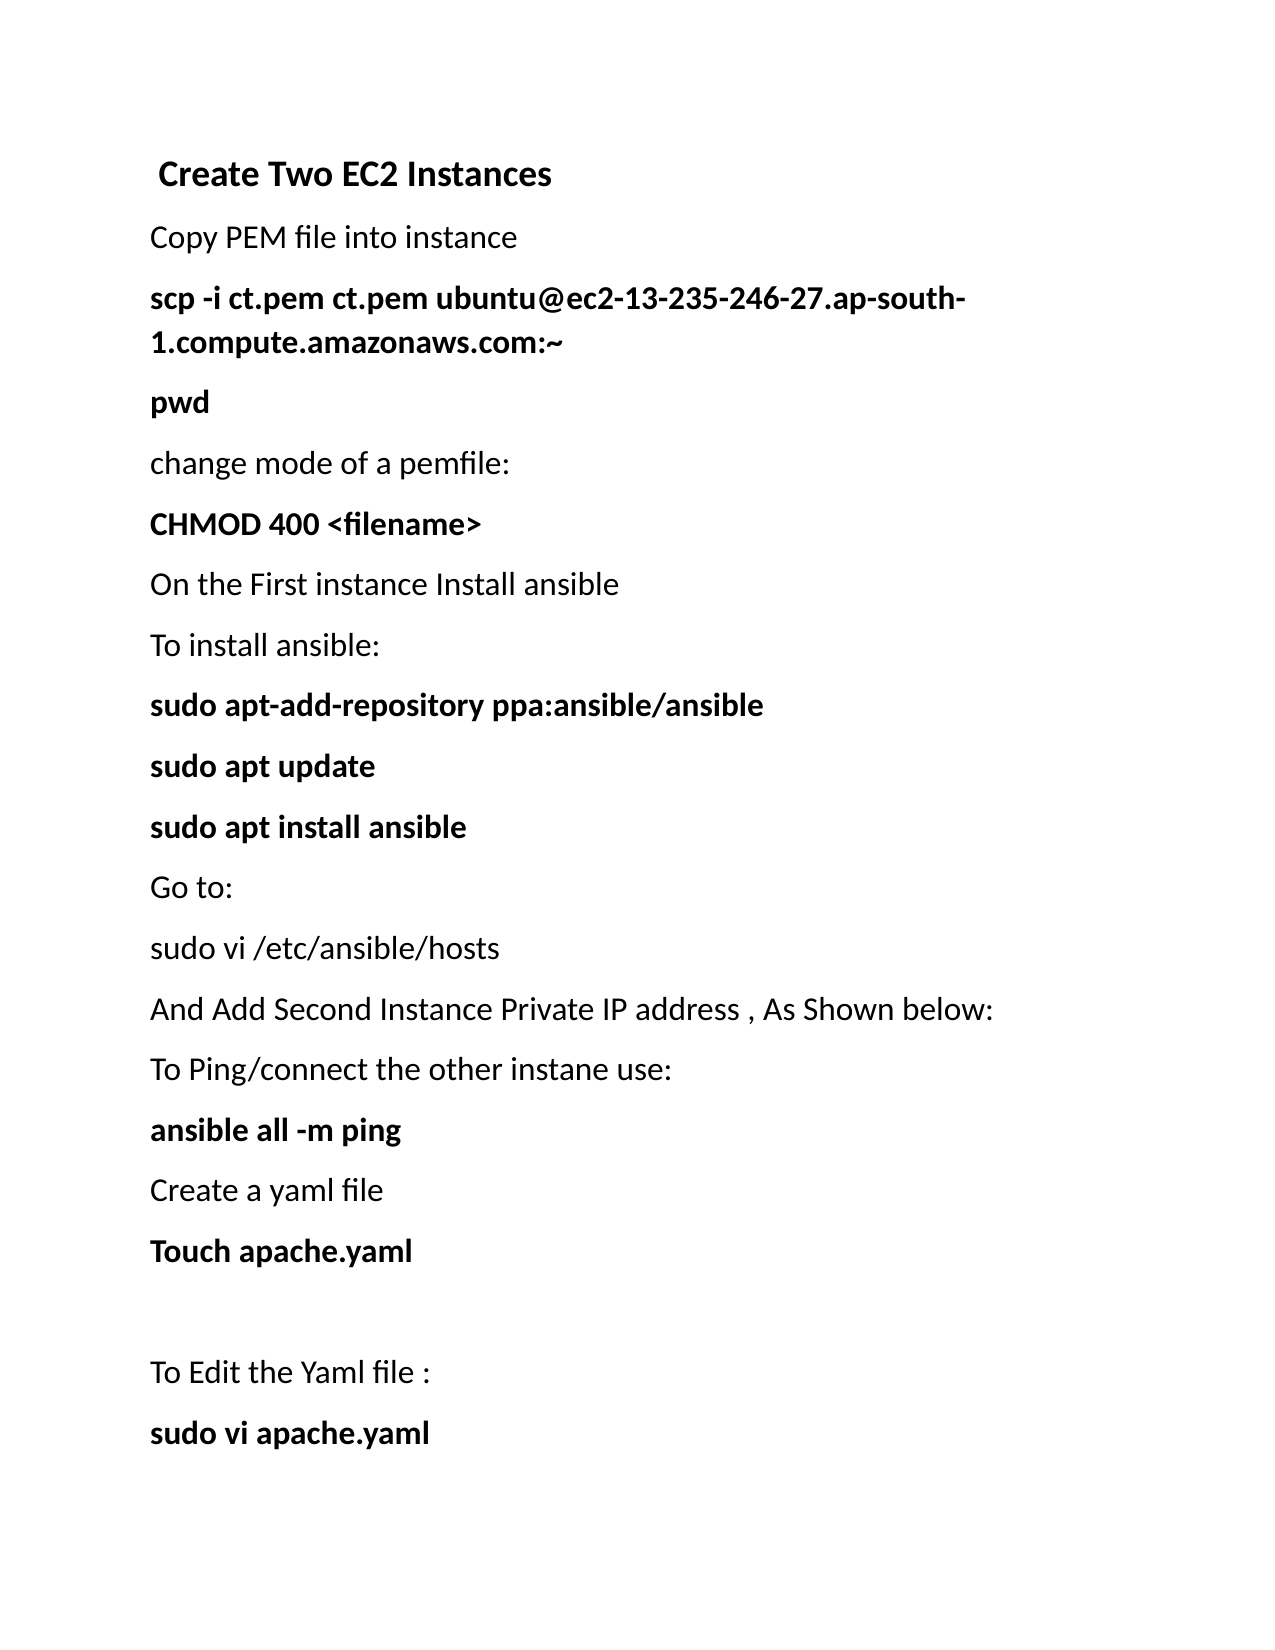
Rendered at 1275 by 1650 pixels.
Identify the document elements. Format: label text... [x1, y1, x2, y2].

text sudo apt update [150, 745, 1125, 786]
text Create Two EC2 Instances [150, 150, 1125, 196]
text Touch apache.yaml [150, 1230, 1125, 1271]
text sudo apt-add-repository ppa:ansible/ansible [150, 684, 1125, 725]
text To Ping/connect the other instane use: [150, 1048, 1125, 1089]
text And Add Second Instance Private IP address , As Shown below: [150, 988, 1125, 1028]
text sudo vi /etc/ansible/hosts [150, 927, 1125, 968]
text Copy PEM file into instance [150, 216, 1125, 257]
text scp -i ct.pem ct.pem ubuntu@ec2-13-235-246-27.ap-south-1.compute.amazonaws.com:~ [150, 277, 1125, 361]
text sudo apt install ansible [150, 806, 1125, 846]
text CHMOD 400 <filename> [150, 503, 1125, 543]
text Go to: [150, 866, 1125, 907]
text sudo vi apache.yaml [150, 1412, 1125, 1453]
text Create a yaml file [150, 1169, 1125, 1210]
text ansible all -m ping [150, 1109, 1125, 1149]
text pwd [150, 381, 1125, 422]
text On the First instance Install ansible [150, 563, 1125, 604]
text To Edit the Yaml file : [150, 1351, 1125, 1392]
text change mode of a pemfile: [150, 442, 1125, 483]
text To install ansible: [150, 624, 1125, 664]
